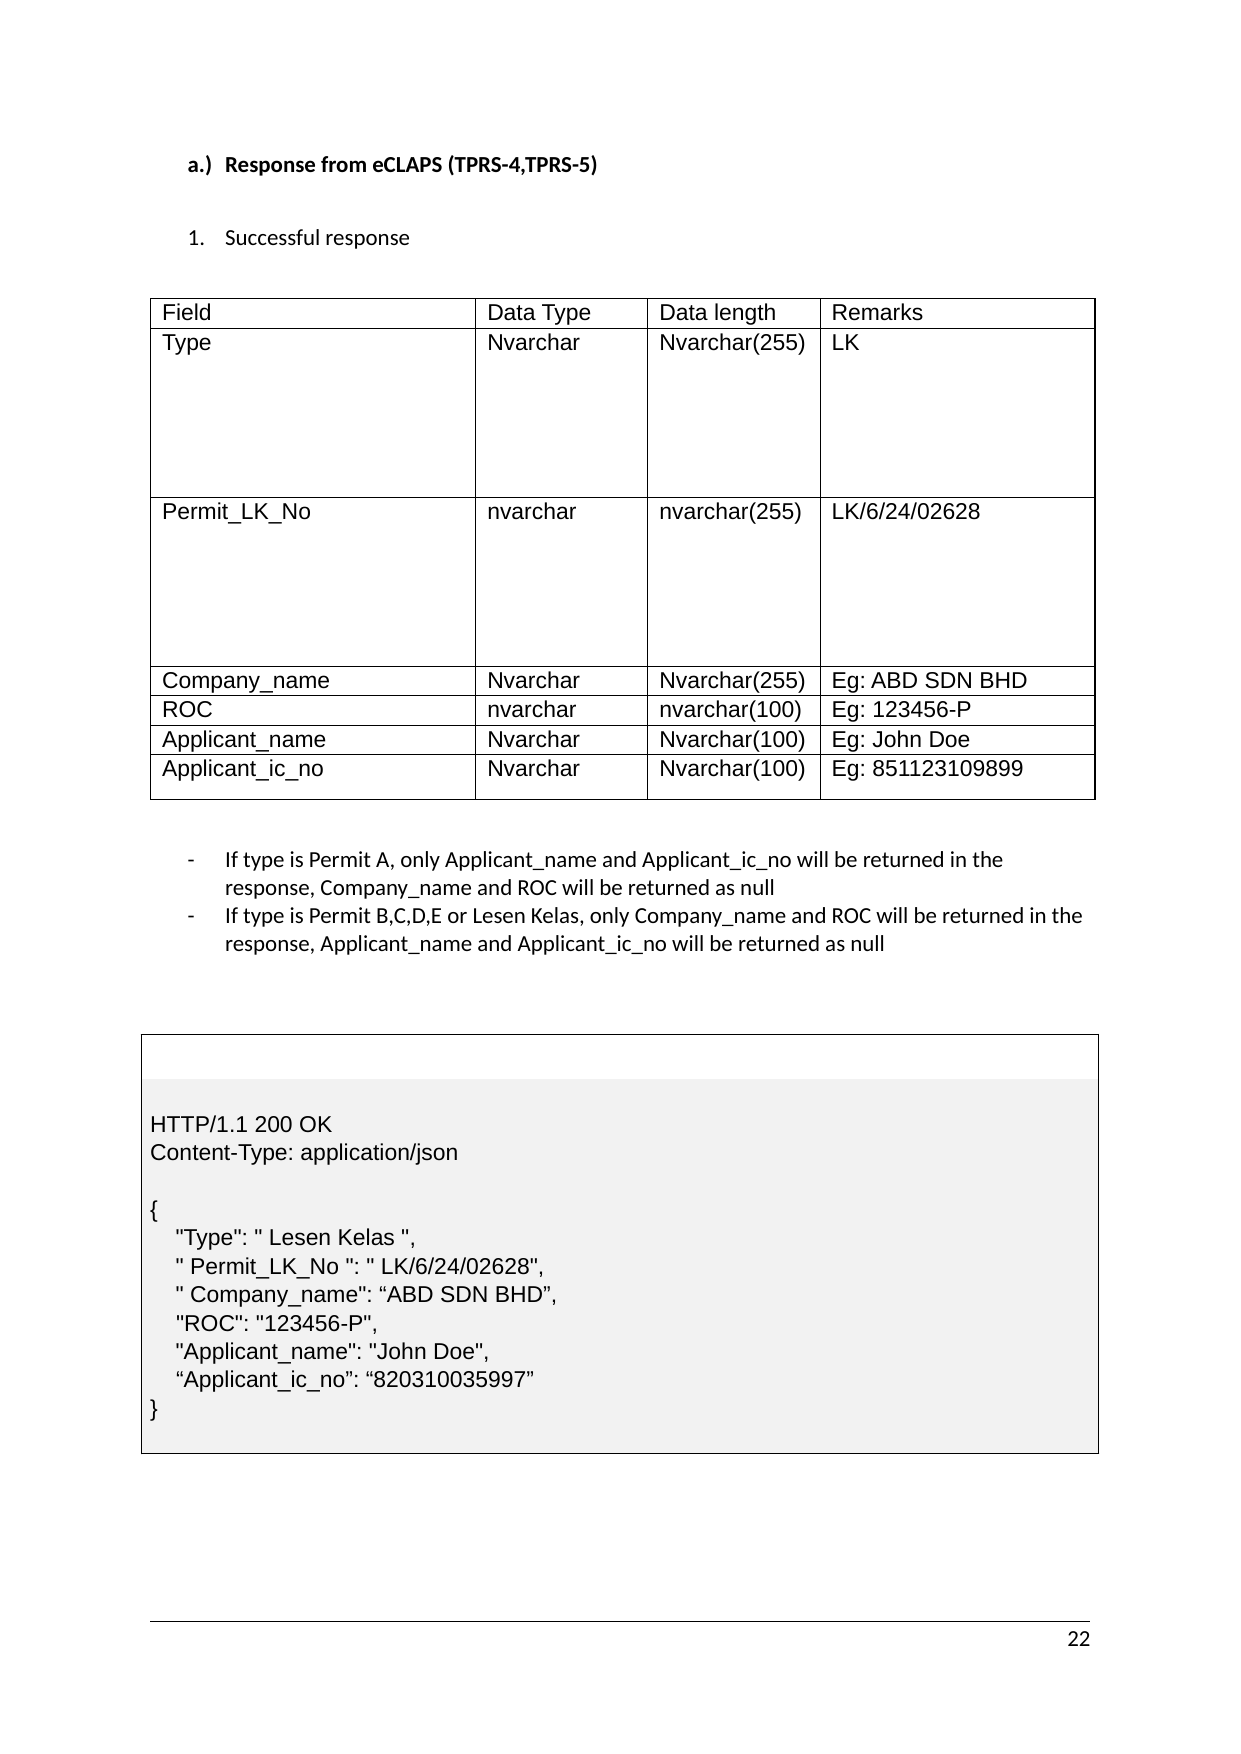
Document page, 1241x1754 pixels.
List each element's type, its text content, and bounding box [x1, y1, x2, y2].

text " Permit_LK_No ": " LK/6/24/02628", " Company_name": “ABD SDN BHD”, [142, 1249, 1098, 1306]
table_cell Nvarchar [476, 667, 647, 695]
table_cell Nvarchar(255) [648, 667, 820, 695]
table_cell Nvarchar [476, 755, 647, 798]
table_cell ROC [151, 696, 475, 725]
table_cell Company_name [151, 667, 475, 695]
table_cell nvarchar [476, 498, 647, 666]
list If type is Permit A, only Applicant_name and Applicant_ic_no will be returned in the response, Company_name and ROC will be returned as null [187, 845, 1090, 901]
table_cell Eg: ABD SDN BHD [821, 667, 1094, 695]
table_cell nvarchar [476, 696, 647, 725]
table_cell Nvarchar [476, 329, 647, 497]
list Response from eCLAPS (TPRS-4,TPRS-5) [187, 150, 1090, 178]
table_cell Nvarchar(255) [648, 329, 820, 497]
table_cell Nvarchar(100) [648, 726, 820, 754]
text “Applicant_ic_no”: “820310035997” } [142, 1363, 1098, 1453]
list Successful response [187, 223, 1090, 251]
text "ROC": "123456-P", "Applicant_name": "John Doe", [142, 1306, 1098, 1363]
text HTTP/1.1 200 OK Content-Type: application/json { "Type": " Lesen Kelas ", [142, 1079, 1098, 1249]
table_cell Nvarchar(100) [648, 755, 820, 798]
table_header Field [151, 299, 475, 327]
list If type is Permit B,C,D,E or Lesen Kelas, only Company_name and ROC will be returned in the response, Applicant_name and Applicant_ic_no will be returned as null [187, 901, 1090, 957]
table_header Data length [648, 299, 820, 327]
table_cell Type [151, 329, 475, 497]
table_cell Eg: 851123109899 [821, 755, 1094, 798]
table_cell Nvarchar [476, 726, 647, 754]
table_cell nvarchar(100) [648, 696, 820, 725]
table_cell Eg: 123456-P [821, 696, 1094, 725]
table_cell Permit_LK_No [151, 498, 475, 666]
table_cell Eg: John Doe [821, 726, 1094, 754]
table_header Data Type [476, 299, 647, 327]
table_cell Applicant_name [151, 726, 475, 754]
table_cell LK/6/24/02628 [821, 498, 1094, 666]
table_cell Applicant_ic_no [151, 755, 475, 798]
table_header Remarks [821, 299, 1094, 327]
table_cell LK [821, 329, 1094, 497]
table_cell nvarchar(255) [648, 498, 820, 666]
